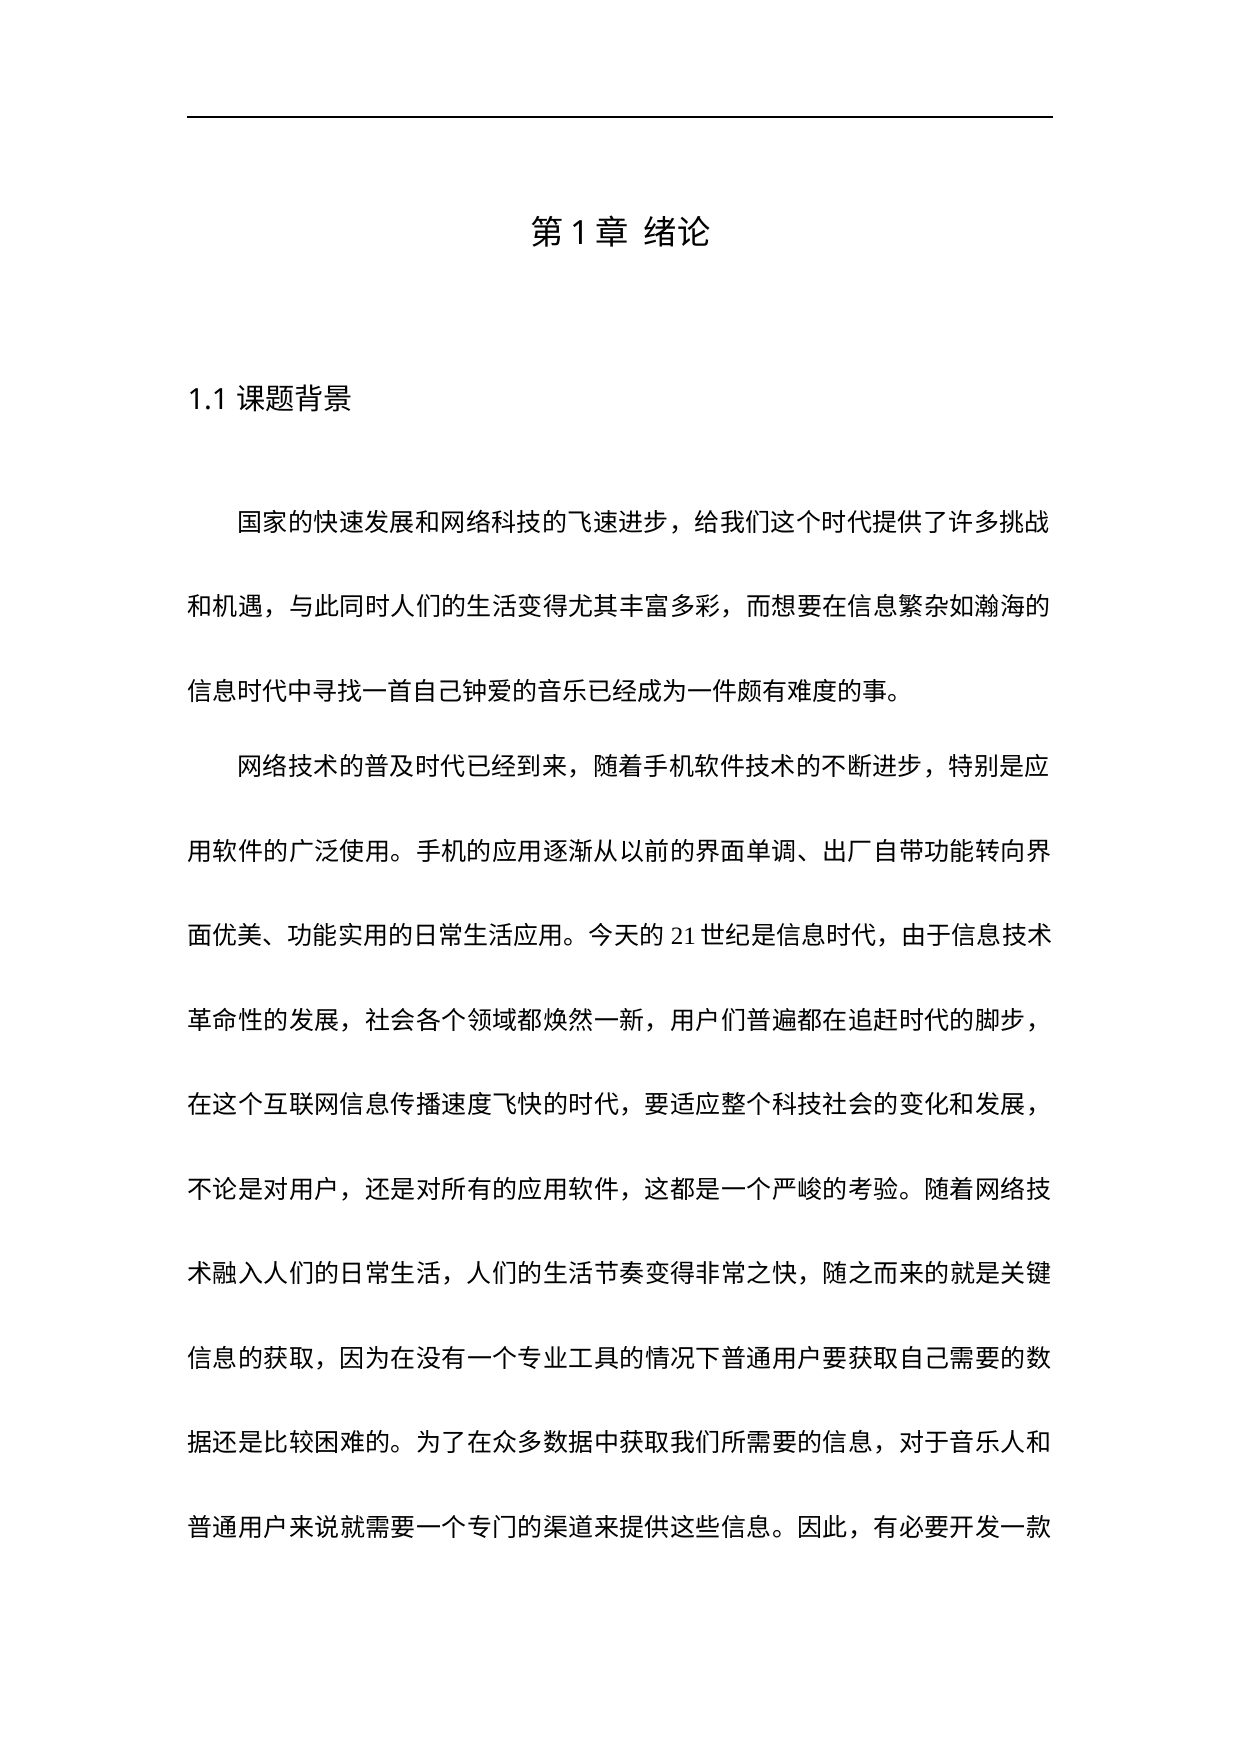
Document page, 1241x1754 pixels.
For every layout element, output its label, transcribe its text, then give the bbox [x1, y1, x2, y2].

subtitle 1.1 课题背景 [187, 364, 1053, 429]
text 国家的快速发展和网络科技的飞速进步，给我们这个时代提供了许多挑战和机遇，与此同时人们的生活变得尤其丰富多彩，而想要在信息繁杂如瀚海的信息时代中寻找一首自己钟爱的音乐已经成为一件颇有难度的事。 [187, 488, 1053, 722]
subtitle 第1章 绪论 [187, 197, 1053, 262]
